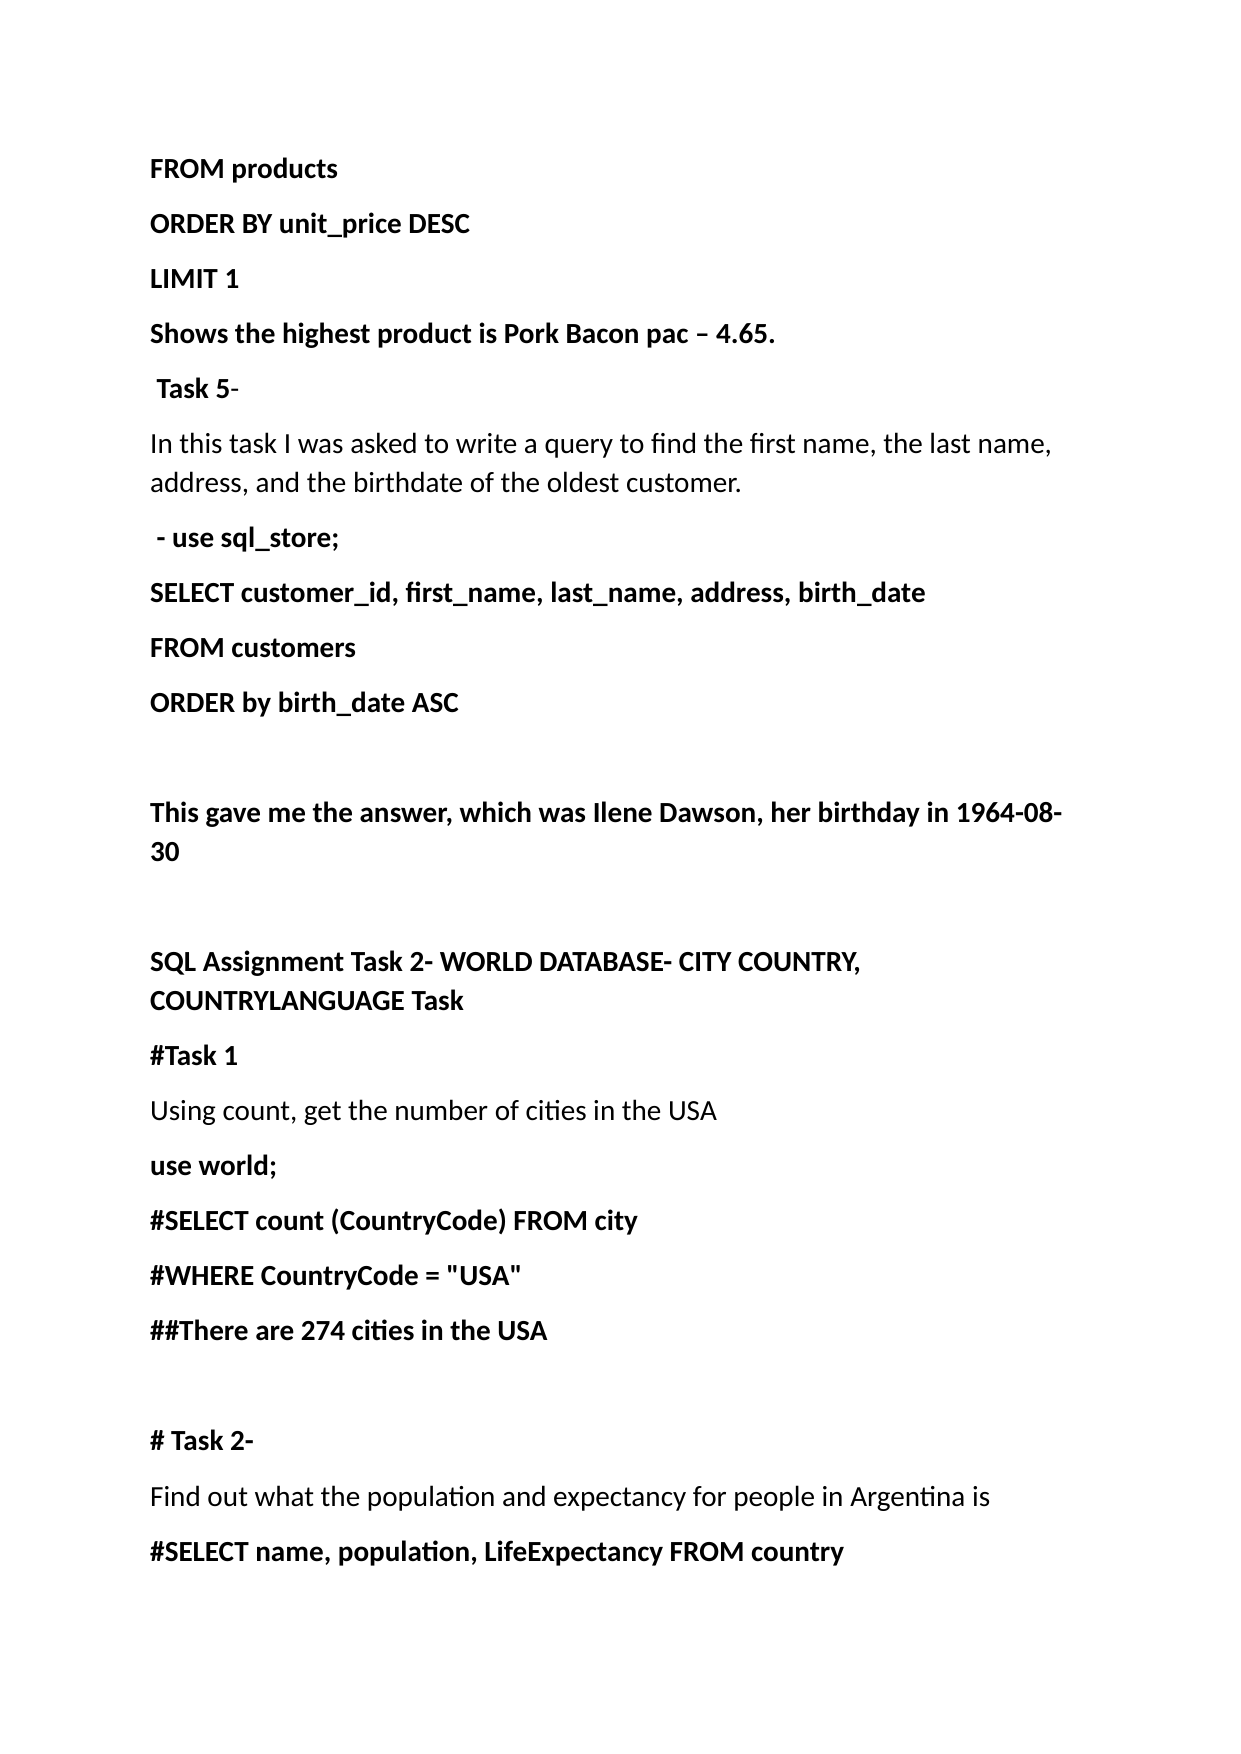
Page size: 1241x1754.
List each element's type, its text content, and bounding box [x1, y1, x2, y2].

text FROM customers [150, 629, 1090, 665]
text In this task I was asked to write a query to find the first name, the last name, address, and the birthdate of the oldest customer. [150, 426, 1090, 499]
text This gave me the answer, which was Ilene Dawson, her birthday in 1964-08-30 [150, 794, 1090, 869]
text SELECT customer_id, first_name, last_name, address, birth_date [150, 574, 1090, 610]
text use world; [150, 1147, 1090, 1183]
text # Task 2- [150, 1422, 1090, 1458]
text LIMIT 1 [150, 260, 1090, 296]
text #SELECT count (CountryCode) FROM city [150, 1202, 1090, 1238]
text ##There are 274 cities in the USA [150, 1312, 1090, 1348]
text FROM products [150, 150, 1090, 186]
text ORDER BY unit_price DESC [150, 205, 1090, 241]
text Task 5- [150, 370, 1090, 406]
text Find out what the population and expectancy for people in Argentina is [150, 1478, 1090, 1513]
text Using count, get the number of cities in the USA [150, 1092, 1090, 1127]
text - use sql_store; [150, 519, 1090, 555]
text SQL Assignment Task 2- WORLD DATABASE- CITY COUNTRY, COUNTRYLANGUAGE Task [150, 943, 1090, 1017]
text #Task 1 [150, 1037, 1090, 1072]
text #WHERE CountryCode = "USA" [150, 1257, 1090, 1293]
text ORDER by birth_date ASC [150, 684, 1090, 720]
text #SELECT name, population, LifeExpectancy FROM country [150, 1533, 1090, 1568]
text Shows the highest product is Pork Bacon pac – 4.65. [150, 315, 1090, 351]
